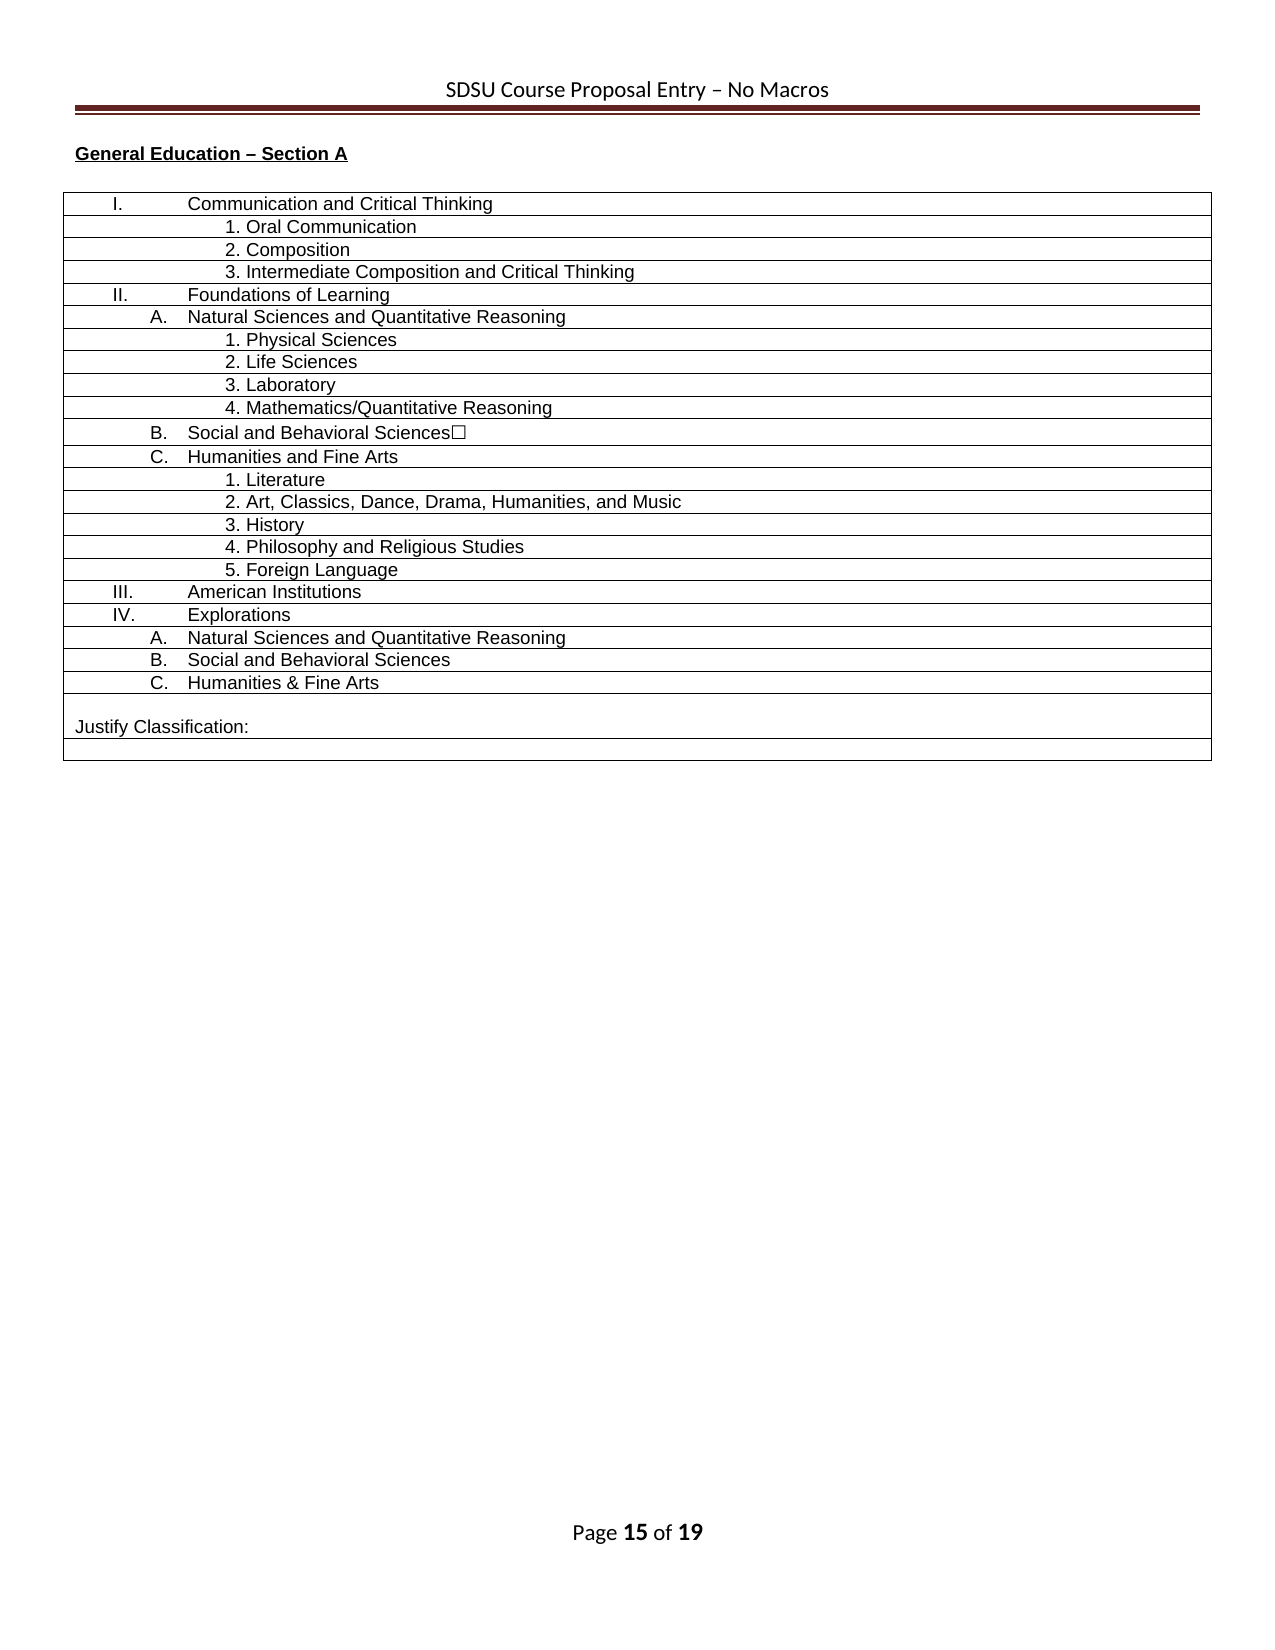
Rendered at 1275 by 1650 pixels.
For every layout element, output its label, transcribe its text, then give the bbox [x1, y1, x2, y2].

table_cell 4. Mathematics/Quantitative Reasoning [64, 397, 1211, 418]
table_cell Social and Behavioral Sciences [64, 419, 1211, 445]
table_cell [64, 739, 1211, 760]
table_cell Natural Sciences and Quantitative Reasoning [64, 306, 1211, 328]
table_cell Foundations of Learning [64, 284, 1211, 305]
table_cell 5. Foreign Language [64, 559, 1211, 580]
table_cell Social and Behavioral Sciences [64, 649, 1211, 671]
table_cell Justify Classification: [64, 694, 1211, 737]
table_cell 2. Life Sciences [64, 351, 1211, 373]
table_cell 2. Composition [64, 238, 1211, 260]
table_cell 4. Philosophy and Religious Studies [64, 536, 1211, 558]
table_cell 3. Intermediate Composition and Critical Thinking [64, 261, 1211, 282]
table_cell 1. Physical Sciences [64, 329, 1211, 350]
table_cell Natural Sciences and Quantitative Reasoning [64, 627, 1211, 648]
table_cell Humanities & Fine Arts [64, 672, 1211, 693]
table_cell American Institutions [64, 581, 1211, 603]
text General Education – Section A [75, 142, 1200, 164]
table_cell 3. Laboratory [64, 374, 1211, 396]
table_cell 2. Art, Classics, Dance, Drama, Humanities, and Music [64, 491, 1211, 512]
table_cell 3. History [64, 514, 1211, 535]
table_cell 1. Literature [64, 468, 1211, 490]
table_cell 1. Oral Communication [64, 216, 1211, 237]
table_header Communication and Critical Thinking [64, 193, 1211, 215]
table_cell Humanities and Fine Arts [64, 446, 1211, 467]
table_cell Explorations [64, 604, 1211, 626]
